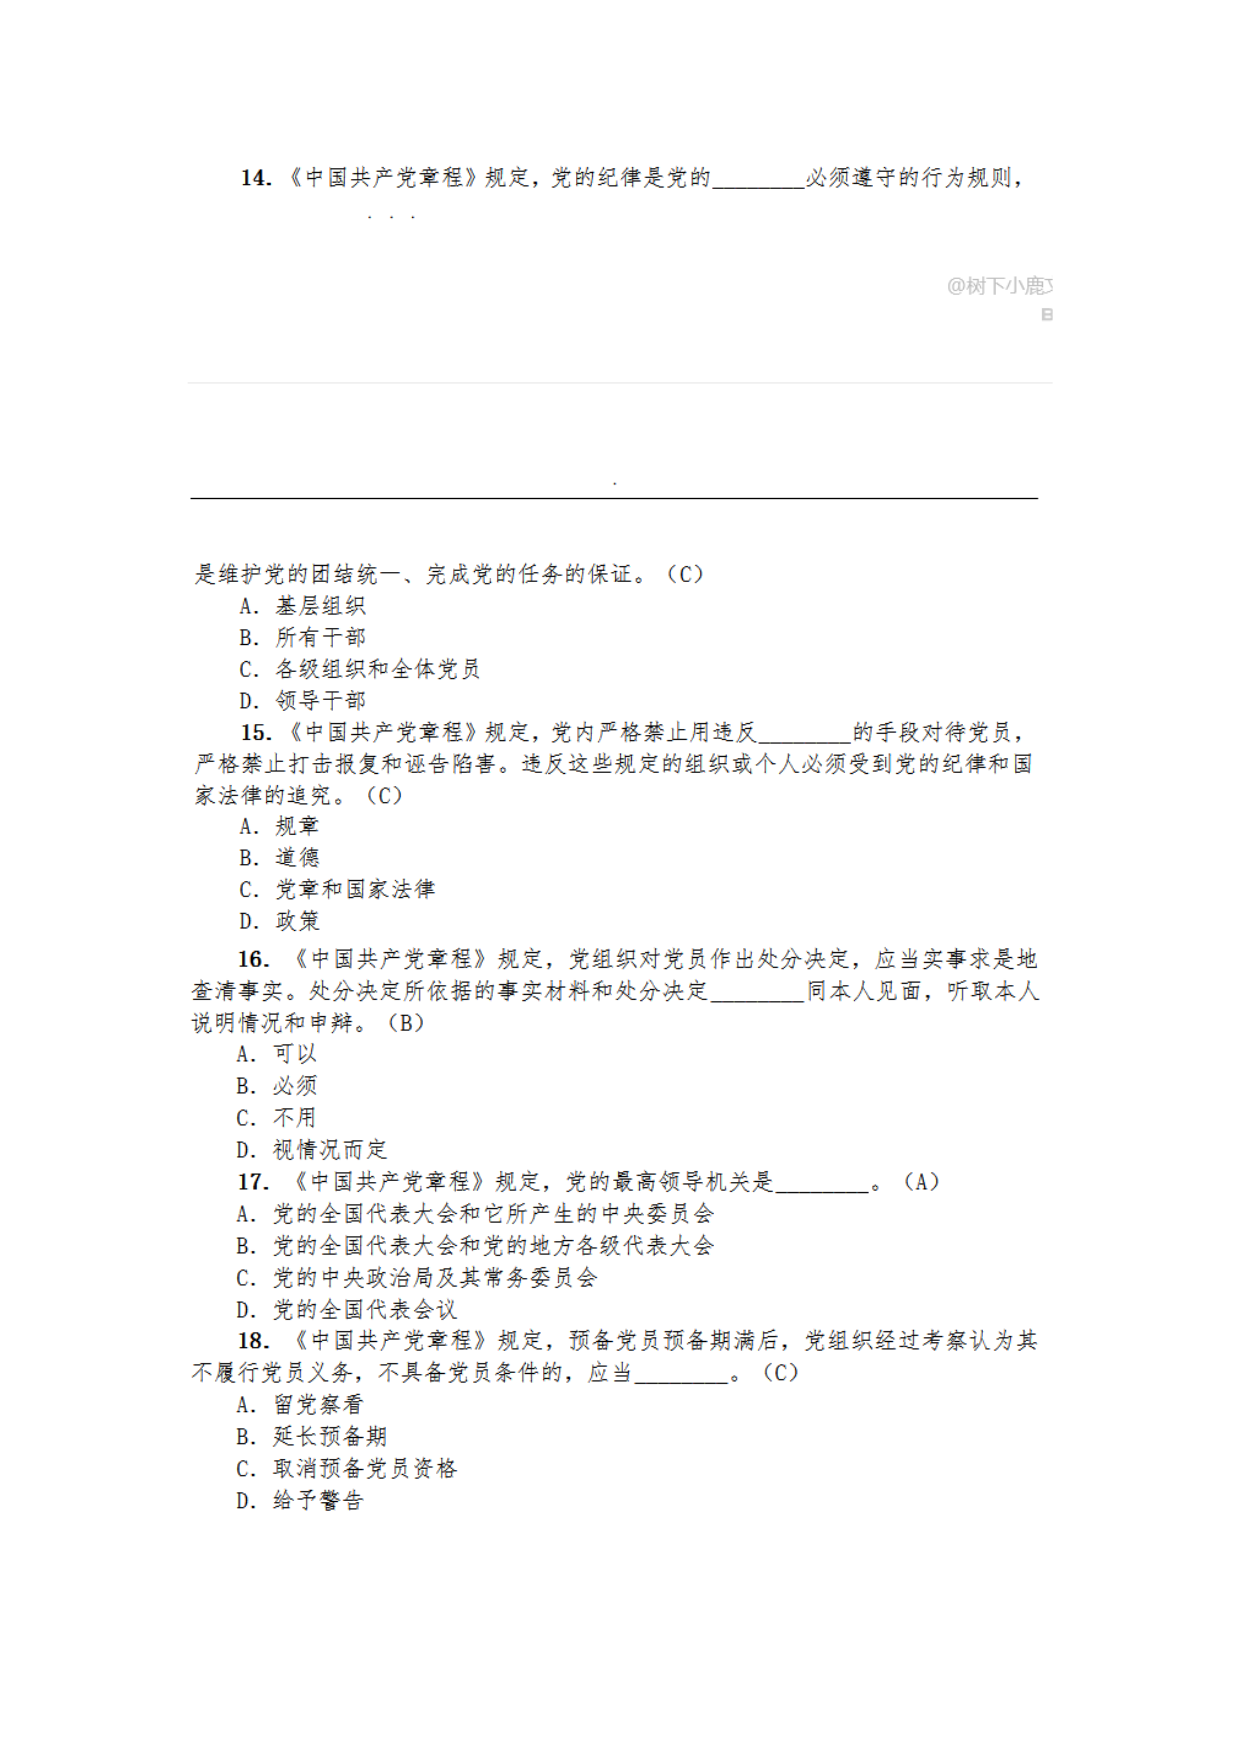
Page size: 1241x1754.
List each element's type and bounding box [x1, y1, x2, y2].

picture [187, 162, 1053, 936]
picture [187, 942, 1053, 1517]
